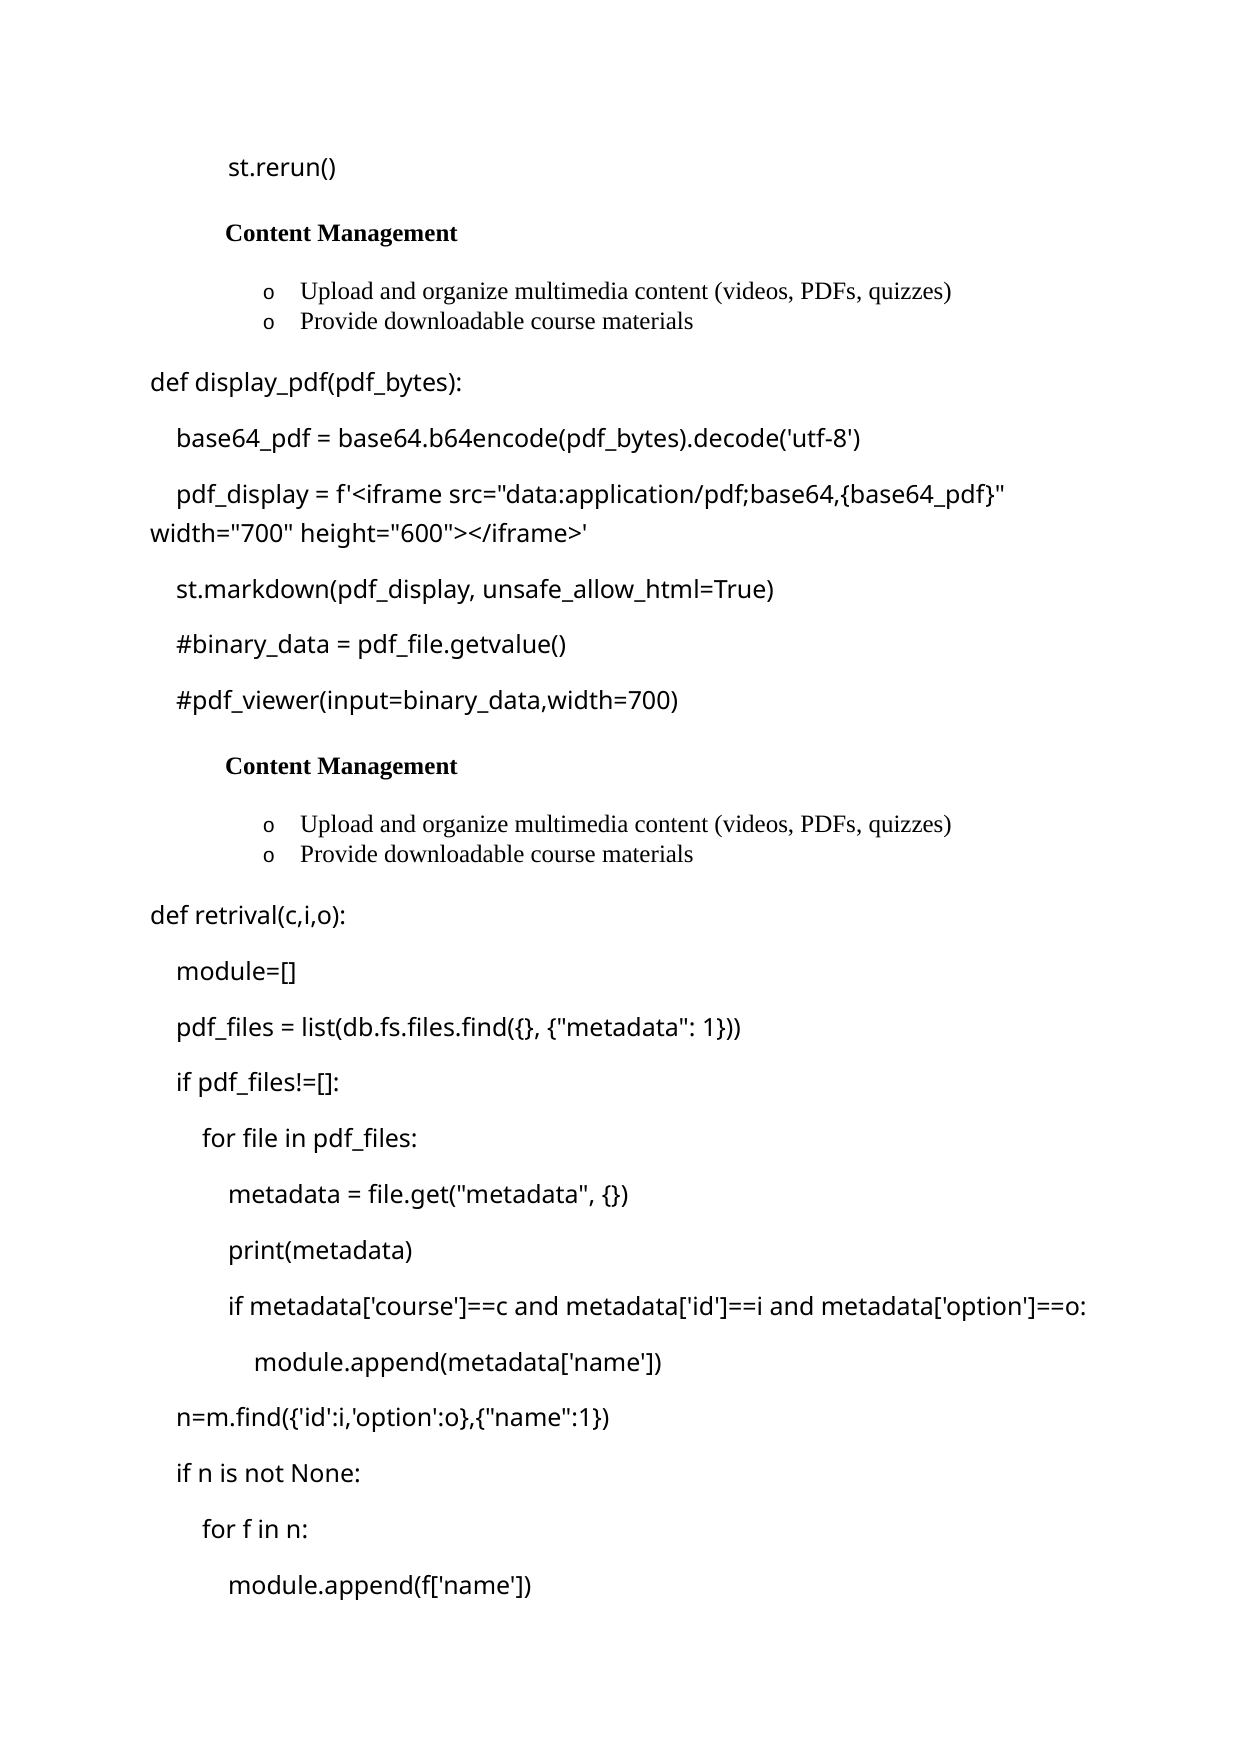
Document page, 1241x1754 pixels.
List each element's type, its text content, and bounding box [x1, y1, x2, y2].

text for f in n: [150, 1512, 1090, 1546]
text if pdf_files!=[]: [150, 1065, 1090, 1099]
text base64_pdf = base64.b64encode(pdf_bytes).decode('utf-8') [150, 420, 1090, 454]
list Provide downloadable course materials [262, 839, 1090, 868]
text st.rerun() [150, 150, 1090, 184]
list Provide downloadable course materials [262, 306, 1090, 335]
text Content Management [225, 751, 1090, 780]
text module=[] [150, 953, 1090, 987]
list Upload and organize multimedia content (videos, PDFs, quizzes) [262, 809, 1090, 839]
text Content Management [225, 218, 1090, 247]
text print(metadata) [150, 1232, 1090, 1267]
text pdf_display = f'<iframe src="data:application/pdf;base64,{base64_pdf}" width="700" height="600"></iframe>' [150, 476, 1090, 549]
text module.append(f['name']) [150, 1567, 1090, 1602]
text n=m.find({'id':i,'option':o},{"name":1}) [150, 1400, 1090, 1434]
text #pdf_viewer(input=binary_data,width=700) [150, 683, 1090, 717]
text metadata = file.get("metadata", {}) [150, 1177, 1090, 1211]
text def display_pdf(pdf_bytes): [150, 364, 1090, 399]
text module.append(metadata['name']) [150, 1344, 1090, 1378]
text def retrival(c,i,o): [150, 897, 1090, 932]
text if metadata['course']==c and metadata['id']==i and metadata['option']==o: [150, 1288, 1090, 1322]
text if n is not None: [150, 1456, 1090, 1490]
text pdf_files = list(db.fs.files.find({}, {"metadata": 1})) [150, 1009, 1090, 1043]
text #binary_data = pdf_file.getvalue() [150, 627, 1090, 661]
list Upload and organize multimedia content (videos, PDFs, quizzes) [262, 276, 1090, 306]
text st.markdown(pdf_display, unsafe_allow_html=True) [150, 571, 1090, 605]
text for file in pdf_files: [150, 1121, 1090, 1155]
